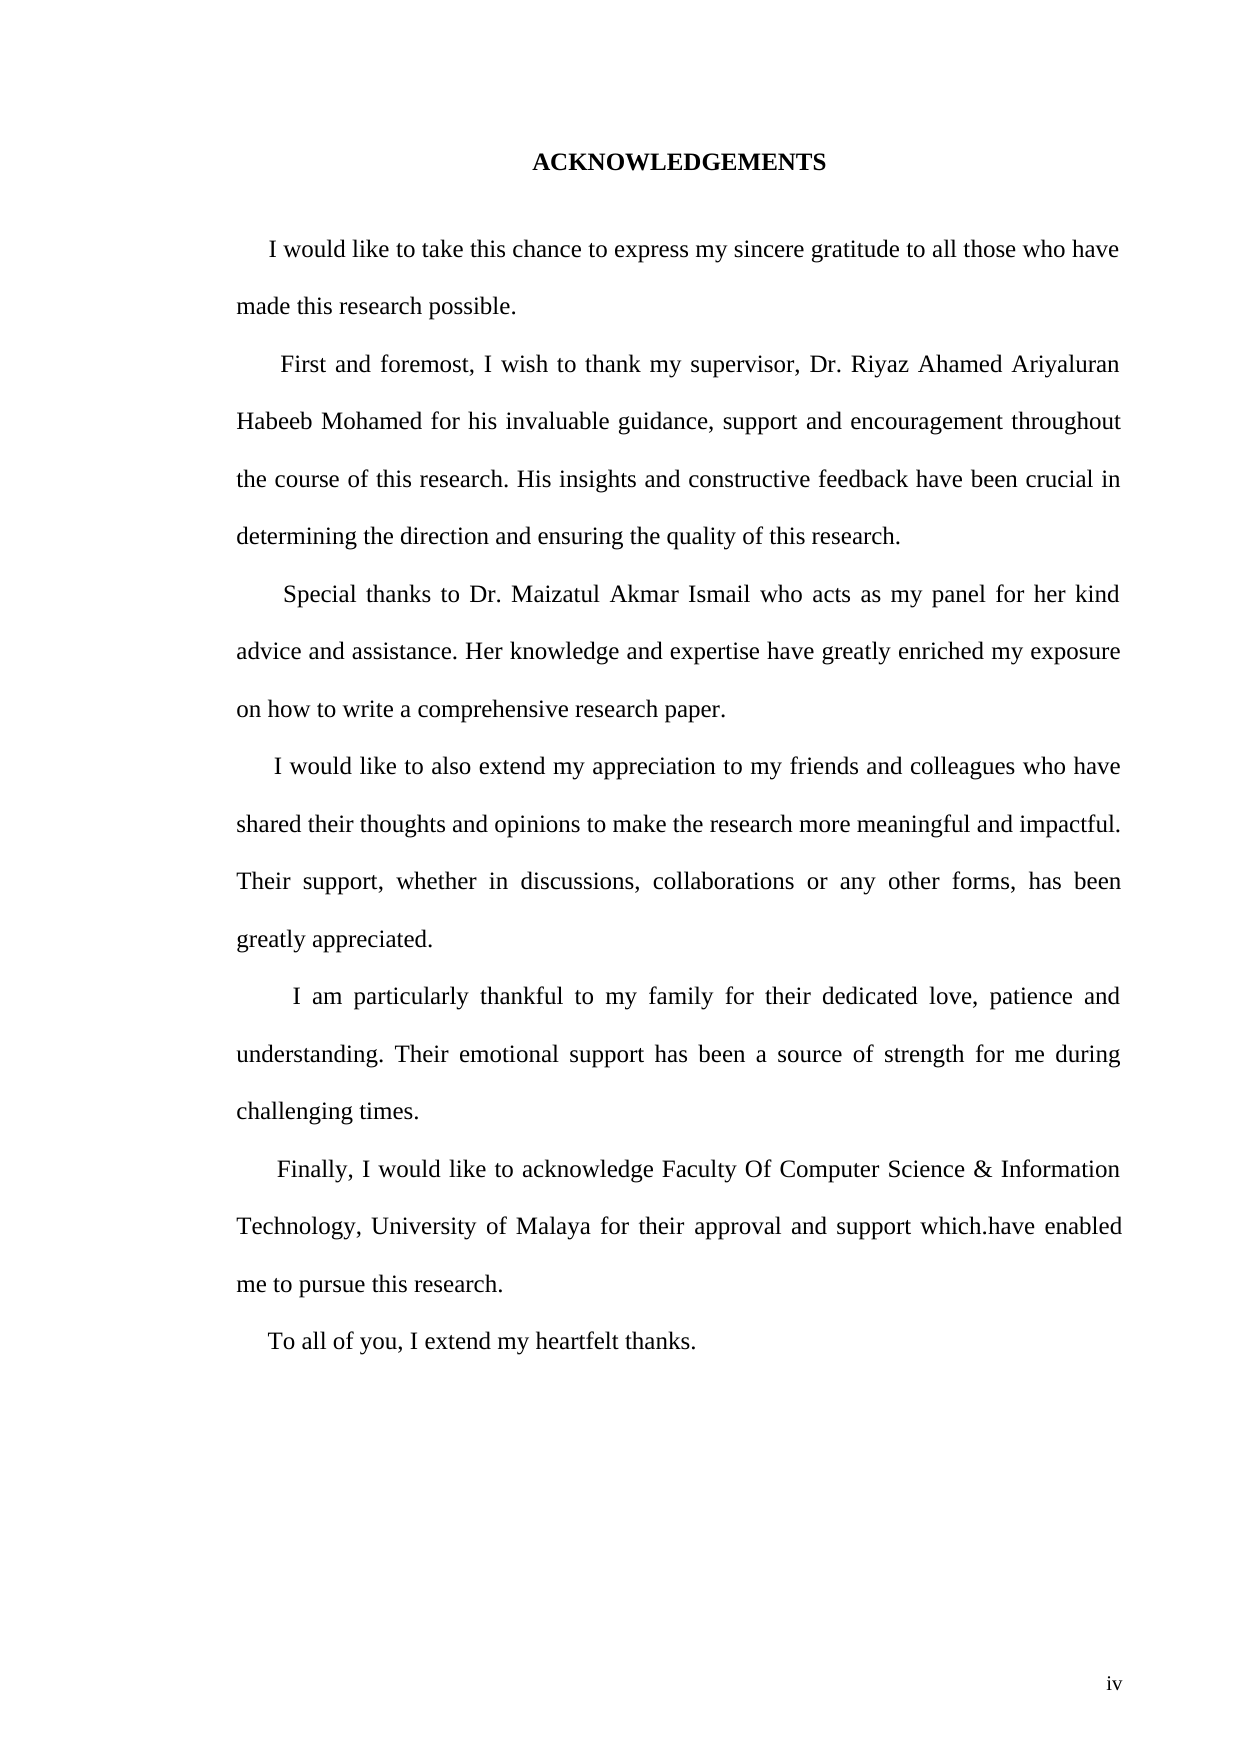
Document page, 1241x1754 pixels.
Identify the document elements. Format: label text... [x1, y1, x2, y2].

text Special thanks to Dr. Maizatul Akmar Ismail who acts as my panel for her kind advice and assistance. Her knowledge and expertise have greatly enriched my exposure on how to write a comprehensive research paper. [236, 579, 1122, 723]
text To all of you, I extend my heartfelt thanks. [236, 1326, 1122, 1355]
text I would like to also extend my appreciation to my friends and colleagues who have shared their thoughts and opinions to make the research more meaningful and impactful. Their support, whether in discussions, collaborations or any other forms, has been greatly appreciated. [236, 751, 1122, 953]
text Finally, I would like to acknowledge Faculty Of Computer Science & Information Technology, University of Malaya for their approval and support which.have enabled me to pursue this research. [236, 1154, 1122, 1298]
title Acknowledgements [236, 147, 1122, 176]
text I am particularly thankful to my family for their dedicated love, patience and understanding. Their emotional support has been a source of strength for me during challenging times. [236, 981, 1122, 1125]
text First and foremost, I wish to thank my supervisor, Dr. Riyaz Ahamed Ariyaluran Habeeb Mohamed for his invaluable guidance, support and encouragement throughout the course of this research. His insights and constructive feedback have been crucial in determining the direction and ensuring the quality of this research. [236, 349, 1122, 550]
text I would like to take this chance to express my sincere gratitude to all those who have made this research possible. [236, 234, 1122, 320]
